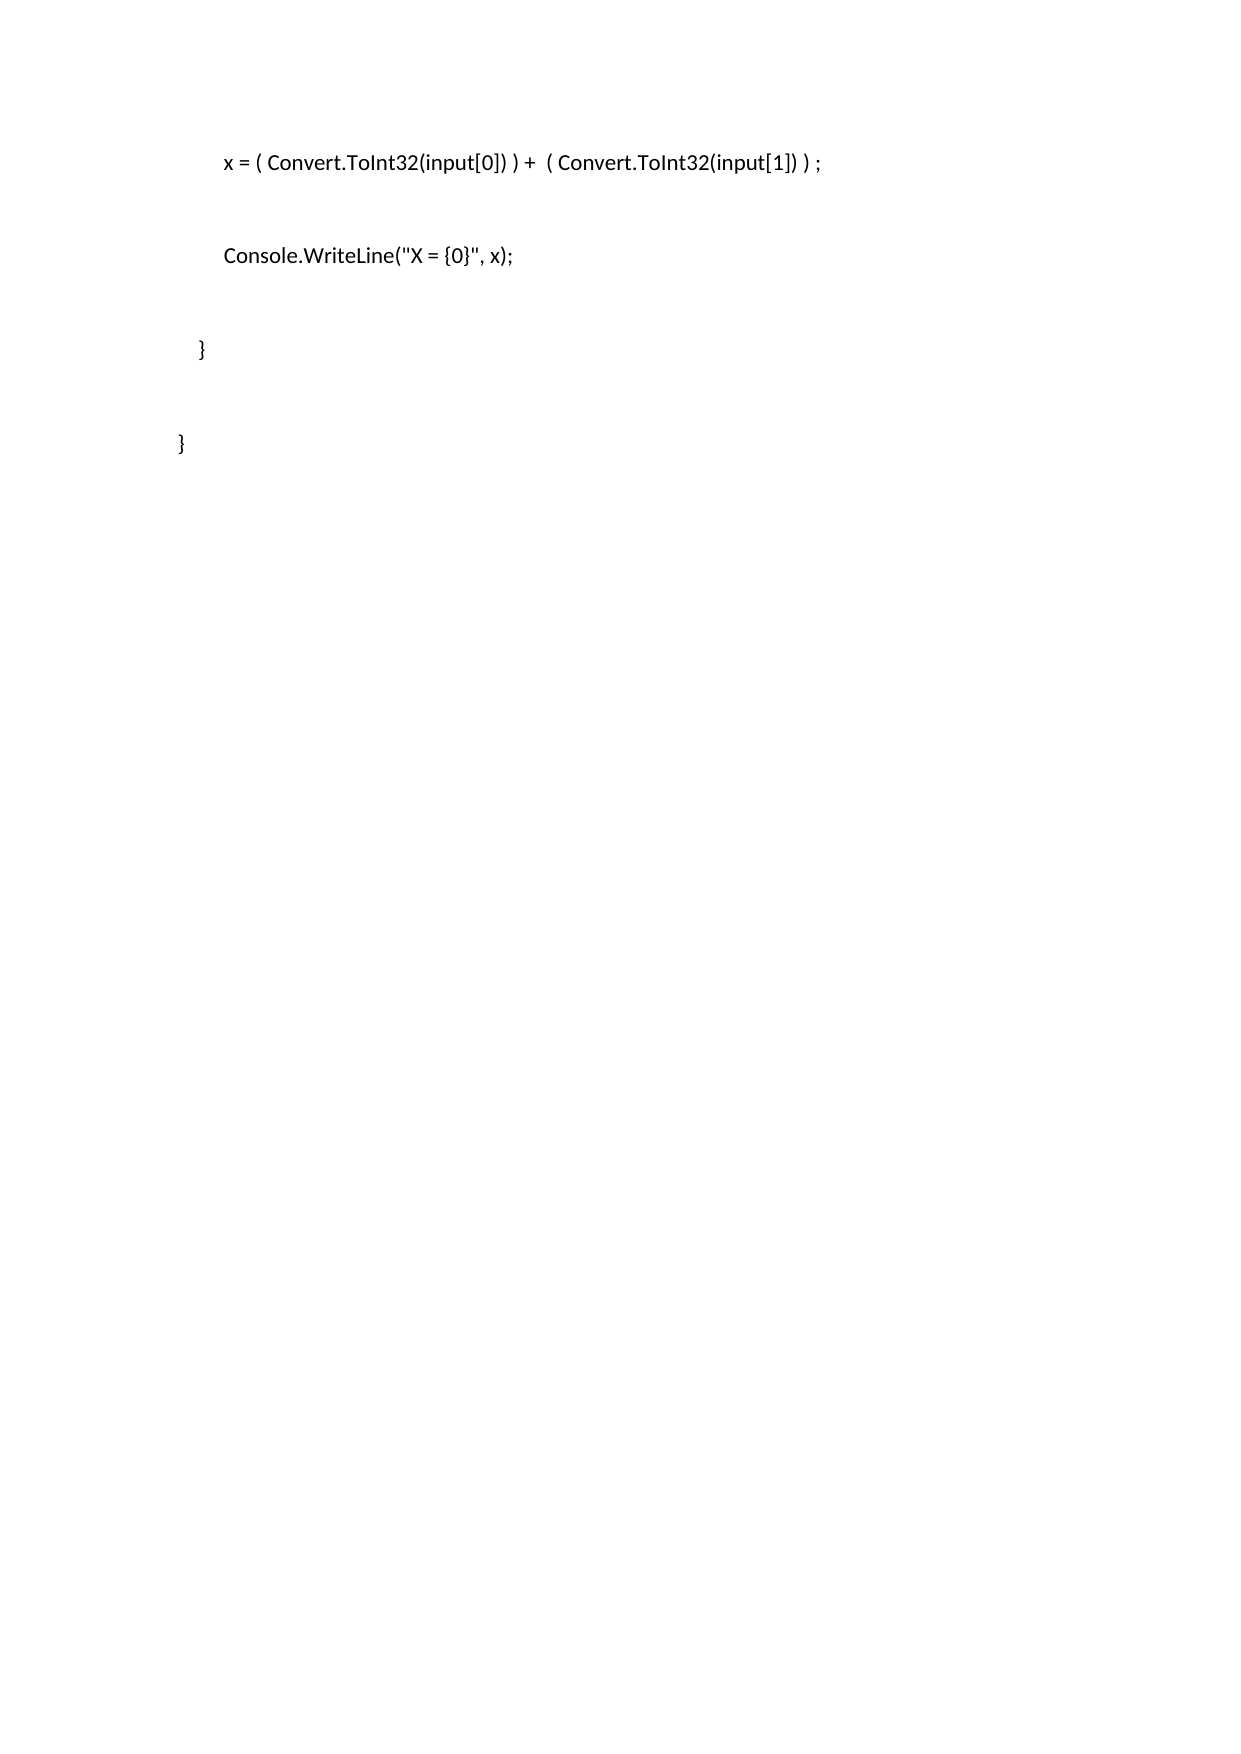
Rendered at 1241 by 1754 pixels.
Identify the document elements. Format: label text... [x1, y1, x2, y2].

text } [177, 429, 1063, 457]
text } [177, 335, 1063, 363]
text x = ( Convert.ToInt32(input[0]) ) + ( Convert.ToInt32(input[1]) ) ; [177, 148, 1063, 176]
text Console.WriteLine("X = {0}", x); [177, 241, 1063, 269]
